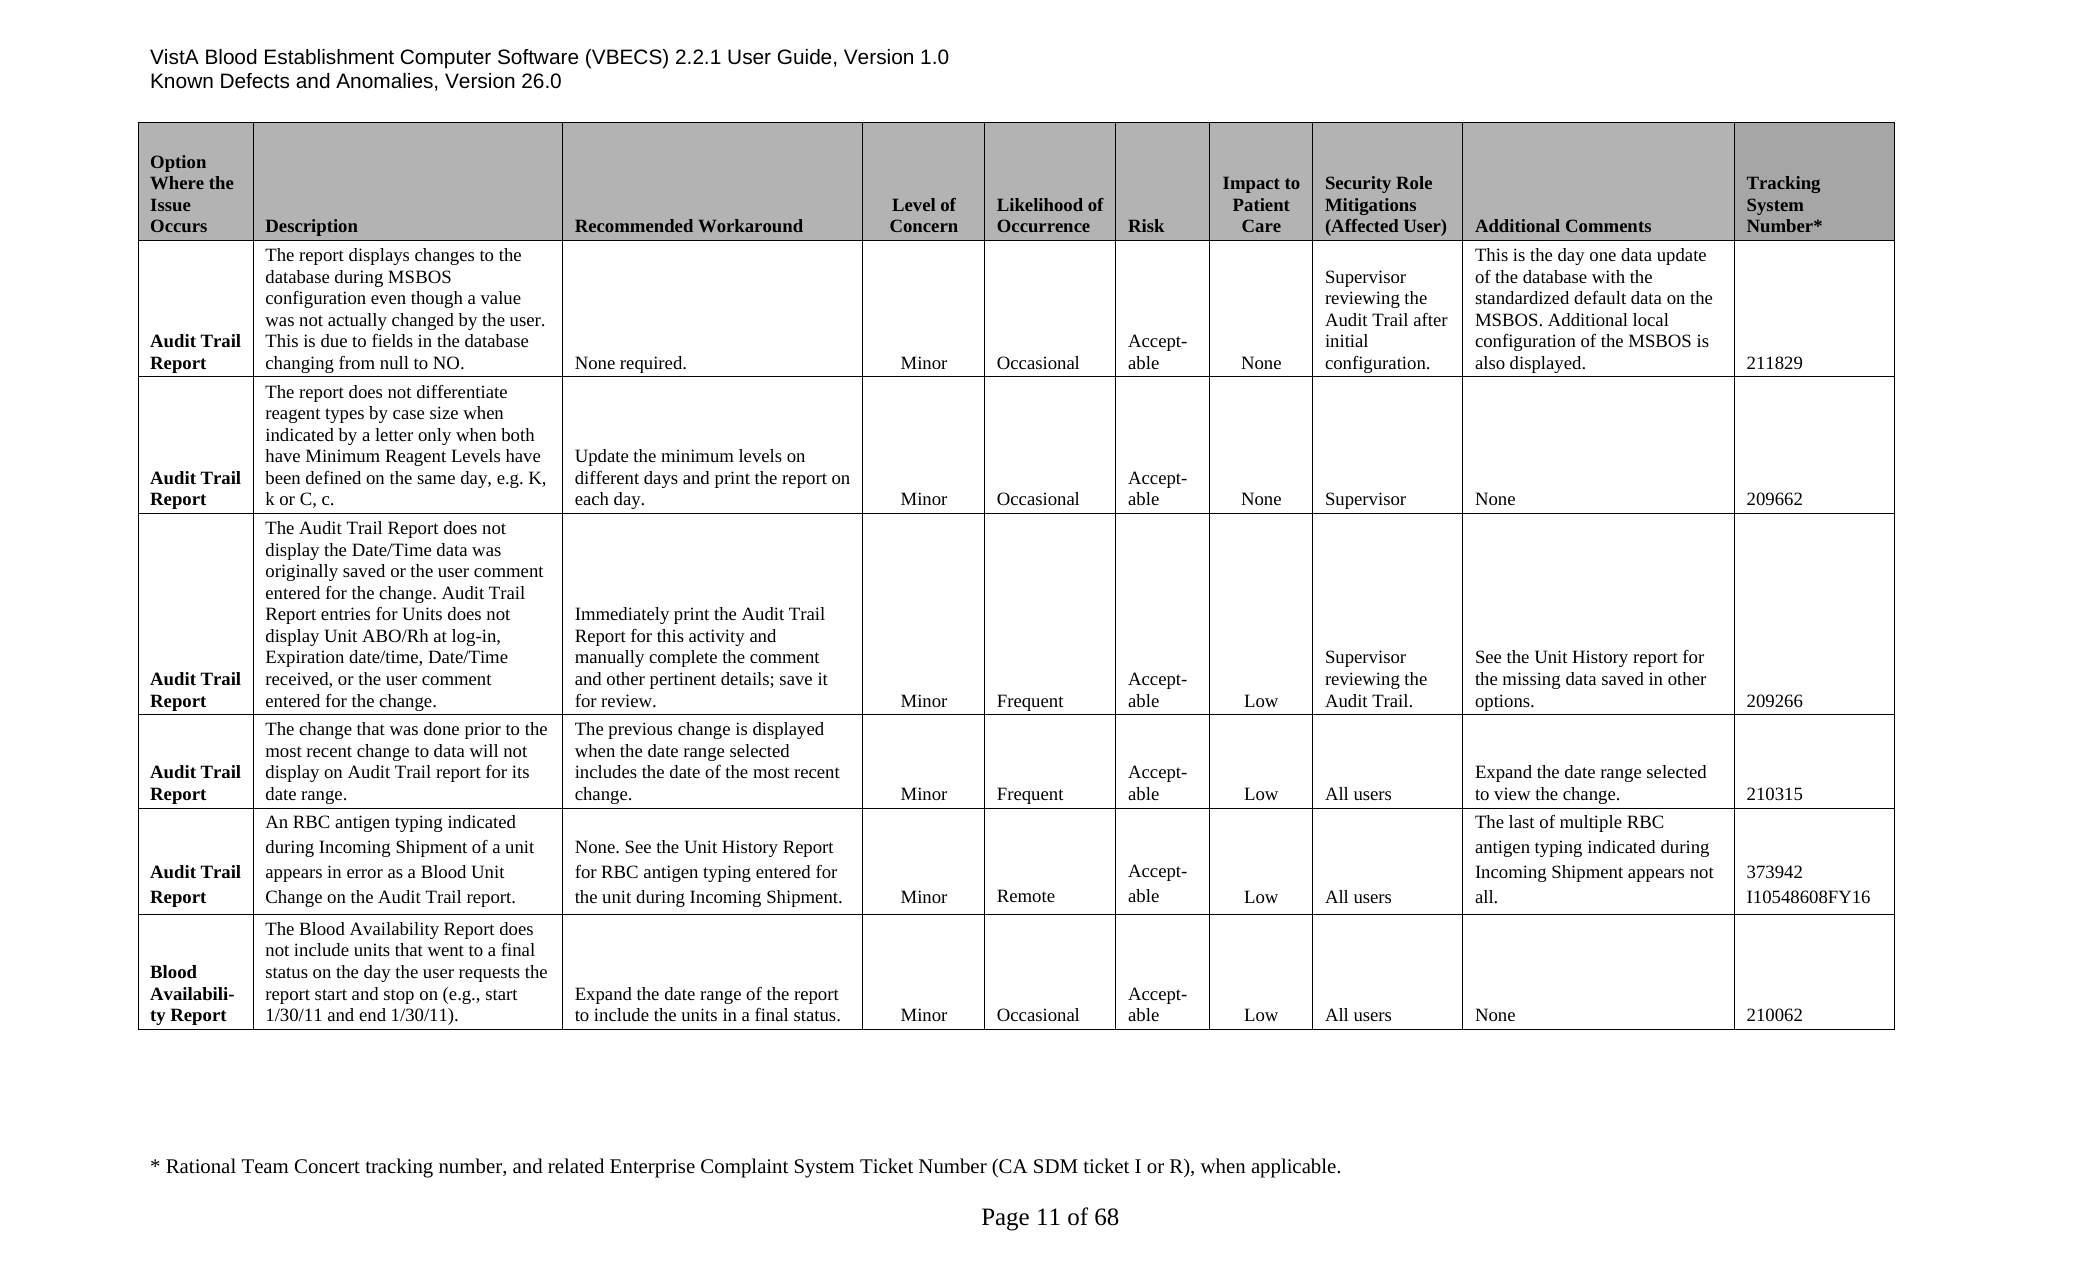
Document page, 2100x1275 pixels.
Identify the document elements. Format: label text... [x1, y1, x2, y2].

table_cell The Blood Availability Report does not include units that went to a final status on the day the user requests the report start and stop on (e.g., start 1/30/11 and end 1/30/11). [254, 915, 562, 1028]
table_header Tracking System Number* [1735, 123, 1894, 240]
table_cell Supervisor [1313, 377, 1462, 513]
table_cell All users [1313, 915, 1462, 1028]
table_cell Accept-able [1116, 809, 1209, 914]
table_cell Frequent [985, 715, 1115, 807]
table_cell Occasional [985, 915, 1115, 1028]
table_cell Audit Trail Report [139, 241, 253, 376]
table_cell Expand the date range of the report to include the units in a final status. [563, 915, 862, 1028]
table_cell Minor [863, 514, 984, 714]
table_cell Update the minimum levels on different days and print the report on each day. [563, 377, 862, 513]
table_header Option Where the Issue Occurs [139, 123, 253, 240]
table_cell Expand the date range selected to view the change. [1463, 715, 1734, 807]
table_cell Remote [985, 809, 1115, 914]
table_cell All users [1313, 715, 1462, 807]
table_cell An RBC antigen typing indicated during Incoming Shipment of a unit appears in error as a Blood Unit Change on the Audit Trail report. [254, 809, 562, 914]
table_cell The report displays changes to the database during MSBOS configuration even though a value was not actually changed by the user. This is due to fields in the database changing from null to NO. [254, 241, 562, 376]
table_header Level of Concern [863, 123, 984, 240]
table_cell 210062 [1735, 915, 1894, 1028]
table_cell Accept-able [1116, 514, 1209, 714]
table_cell Accept-able [1116, 915, 1209, 1028]
table_cell The Audit Trail Report does not display the Date/Time data was originally saved or the user comment entered for the change. Audit Trail Report entries for Units does not display Unit ABO/Rh at log-in, Expiration date/time, Date/Time received, or the user comment entered for the change. [254, 514, 562, 714]
table_cell All users [1313, 809, 1462, 914]
table_cell This is the day one data update of the database with the standardized default data on the MSBOS. Additional local configuration of the MSBOS is also displayed. [1463, 241, 1734, 376]
table_cell Minor [863, 809, 984, 914]
table_cell None [1210, 241, 1312, 376]
table_cell Audit Trail Report [139, 715, 253, 807]
table_cell The change that was done prior to the most recent change to data will not display on Audit Trail report for its date range. [254, 715, 562, 807]
table_cell Minor [863, 377, 984, 513]
table_cell 209662 [1735, 377, 1894, 513]
table_cell Accept-able [1116, 715, 1209, 807]
table_cell None [1463, 915, 1734, 1028]
table_header Recommended Workaround [563, 123, 862, 240]
table_cell Audit Trail Report [139, 514, 253, 714]
table_header Impact to Patient Care [1210, 123, 1312, 240]
table_cell Minor [863, 715, 984, 807]
table_cell The report does not differentiate reagent types by case size when indicated by a letter only when both have Minimum Reagent Levels have been defined on the same day, e.g. K, k or C, c. [254, 377, 562, 513]
table_cell The last of multiple RBC antigen typing indicated during Incoming Shipment appears not all. [1463, 809, 1734, 914]
table_cell Occasional [985, 377, 1115, 513]
table_cell Audit Trail Report [139, 377, 253, 513]
table_cell None [1210, 377, 1312, 513]
table_cell Minor [863, 915, 984, 1028]
table_cell Supervisor reviewing the Audit Trail. [1313, 514, 1462, 714]
table_cell Frequent [985, 514, 1115, 714]
table_cell Low [1210, 715, 1312, 807]
table_header Description [254, 123, 562, 240]
table_cell Blood Availabili-ty Report [139, 915, 253, 1028]
table_cell Occasional [985, 241, 1115, 376]
table_cell See the Unit History report for the missing data saved in other options. [1463, 514, 1734, 714]
table_header Additional Comments [1463, 123, 1734, 240]
table_cell 209266 [1735, 514, 1894, 714]
table_cell Low [1210, 809, 1312, 914]
table_cell Accept-able [1116, 377, 1209, 513]
table_cell Low [1210, 915, 1312, 1028]
table_cell Accept-able [1116, 241, 1209, 376]
table_cell 211829 [1735, 241, 1894, 376]
table_cell 210315 [1735, 715, 1894, 807]
table_header Likelihood of Occurrence [985, 123, 1115, 240]
table_cell Audit Trail Report [139, 809, 253, 914]
table_cell Supervisor reviewing the Audit Trail after initial configuration. [1313, 241, 1462, 376]
table_cell Minor [863, 241, 984, 376]
table_cell None [1463, 377, 1734, 513]
table_cell The previous change is displayed when the date range selected includes the date of the most recent change. [563, 715, 862, 807]
table_header Security Role Mitigations (Affected User) [1313, 123, 1462, 240]
table_cell None. See the Unit History Report for RBC antigen typing entered for the unit during Incoming Shipment. [563, 809, 862, 914]
table_cell None required. [563, 241, 862, 376]
table_cell Immediately print the Audit Trail Report for this activity and manually complete the comment and other pertinent details; save it for review. [563, 514, 862, 714]
table_cell 373942 I10548608FY16 [1735, 809, 1894, 914]
table_header Risk [1116, 123, 1209, 240]
table_cell Low [1210, 514, 1312, 714]
